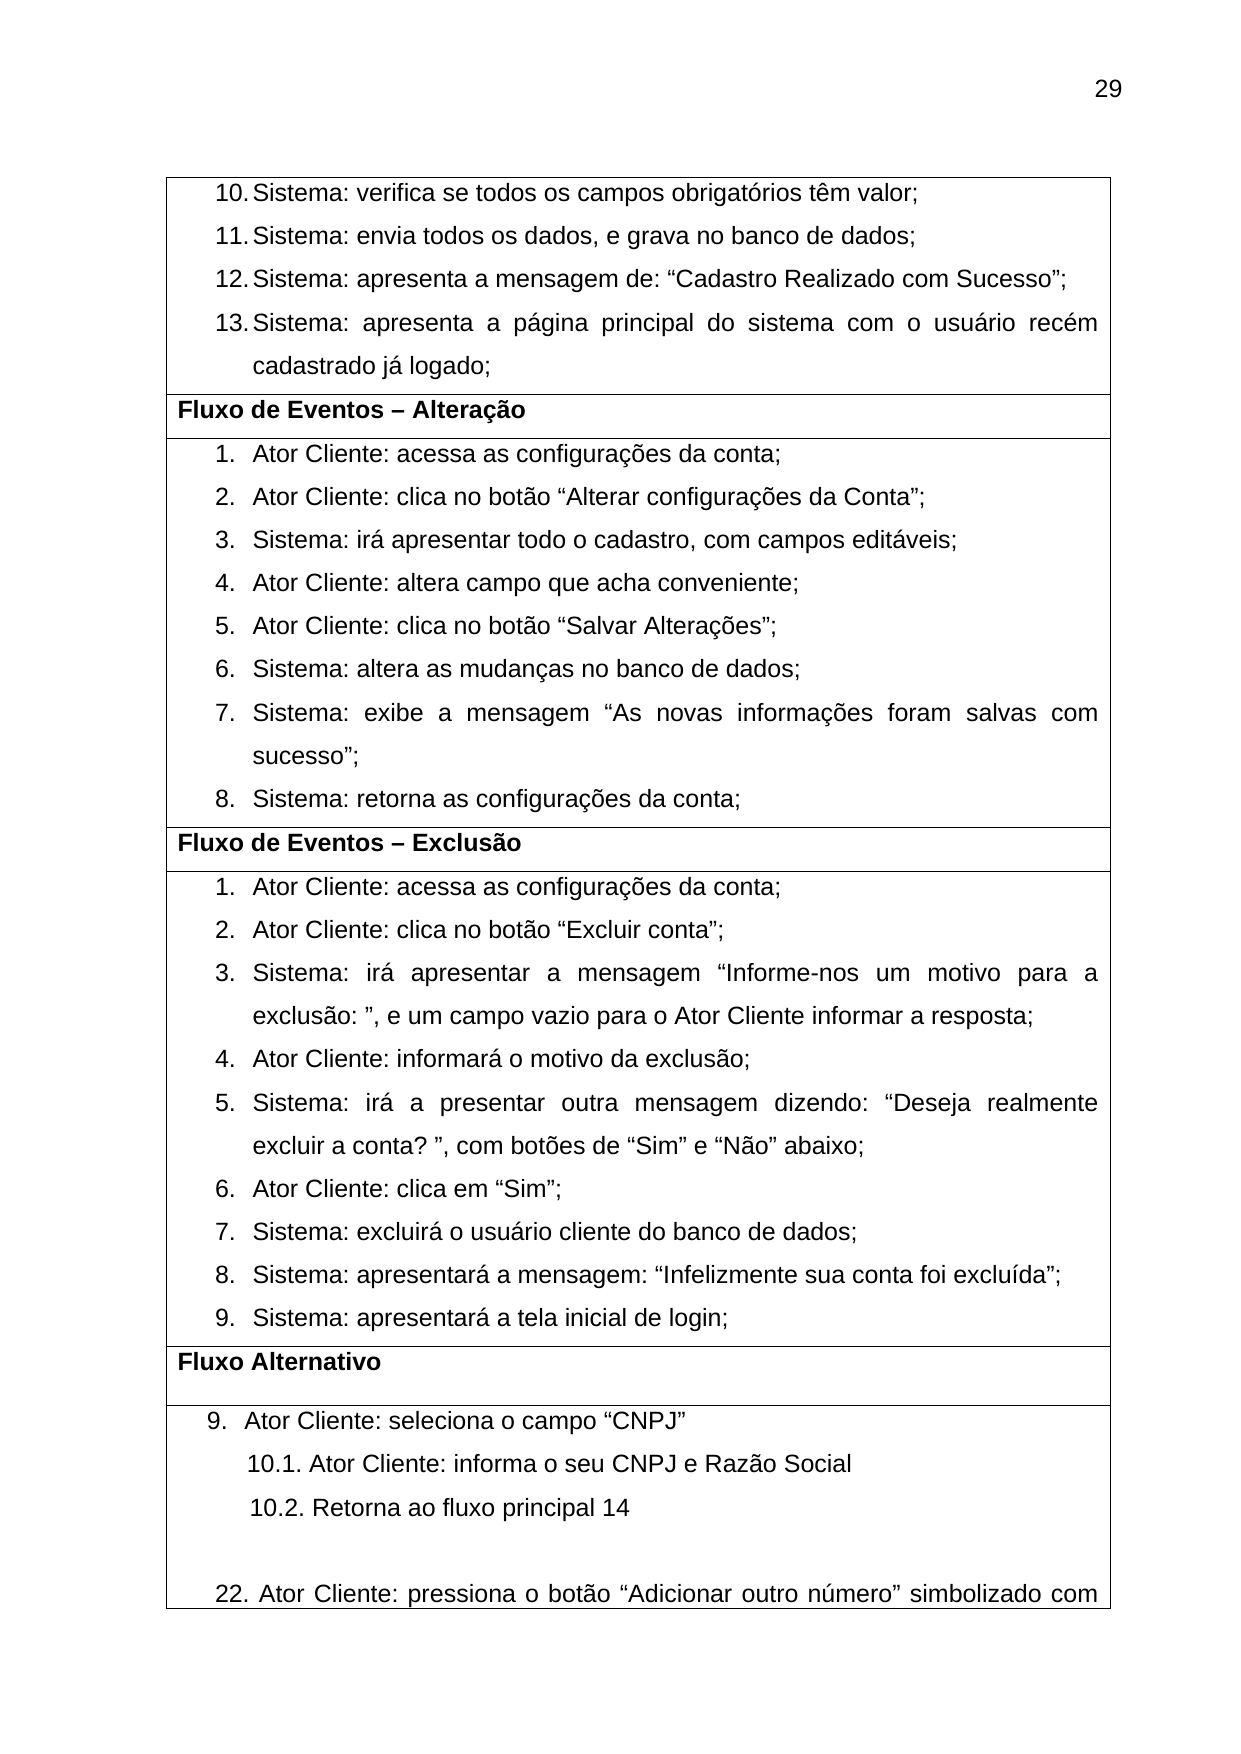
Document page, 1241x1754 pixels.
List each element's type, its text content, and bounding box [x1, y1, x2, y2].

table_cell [167, 1406, 1110, 1608]
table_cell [167, 178, 1110, 394]
table_cell Fluxo de Eventos – Alteração [167, 395, 1110, 438]
table_cell Ator Cliente: acessa as configurações da conta; Ator Cliente: clica no botão “Excluir conta”; Sistema: irá apresentar a mensagem “Informe-nos um motivo para a exclusão: ”, e um campo vazio para o Ator Cliente informar a resposta; Ator Cliente: informará o motivo da exclusão; Sistema: irá a presentar outra mensagem dizendo: “Deseja realmente excluir a conta? ”, com botões de “Sim” e “Não” abaixo; Ator Cliente: clica em “Sim”; Sistema: excluirá o usuário cliente do banco de dados; Sistema: apresentará a mensagem: “Infelizmente sua conta foi excluída”; Sistema: apresentará a tela inicial de login; [167, 872, 1110, 1346]
table_cell Ator Cliente: acessa as configurações da conta; Ator Cliente: clica no botão “Alterar configurações da Conta”; Sistema: irá apresentar todo o cadastro, com campos editáveis; Ator Cliente: altera campo que acha conveniente; Ator Cliente: clica no botão “Salvar Alterações”; Sistema: altera as mudanças no banco de dados; Sistema: exibe a mensagem “As novas informações foram salvas com sucesso”; Sistema: retorna as configurações da conta; [167, 439, 1110, 827]
table_cell Fluxo de Eventos – Exclusão [167, 828, 1110, 871]
table_cell Fluxo Alternativo [167, 1347, 1110, 1405]
